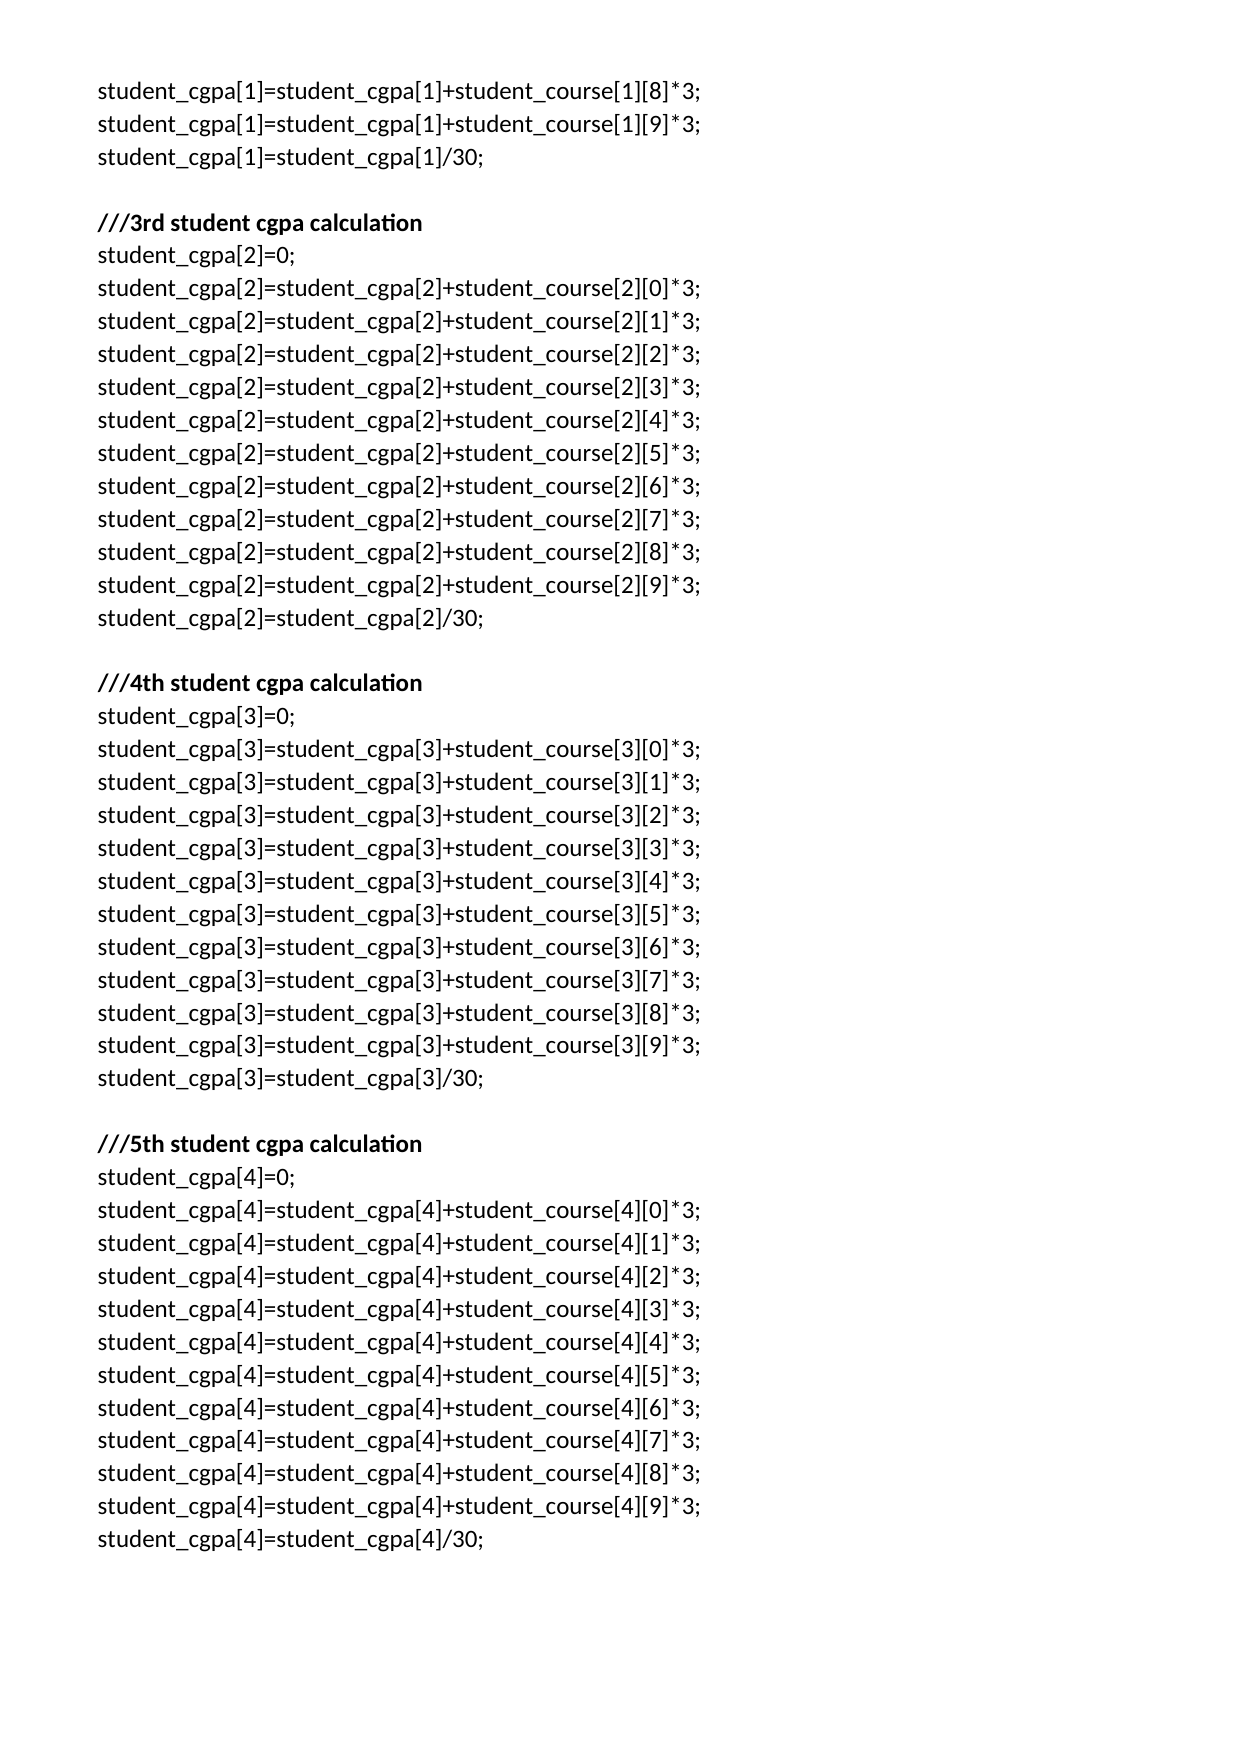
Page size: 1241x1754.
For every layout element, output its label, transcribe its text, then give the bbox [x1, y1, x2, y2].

text student_cgpa[3]=student_cgpa[3]+student_course[3][7]*3; [75, 964, 1165, 994]
text student_cgpa[2]=student_cgpa[2]+student_course[2][1]*3; [75, 305, 1165, 336]
text ///5th student cgpa calculation [75, 1128, 1165, 1159]
text student_cgpa[3]=0; [75, 700, 1165, 731]
text student_cgpa[4]=student_cgpa[4]+student_course[4][0]*3; [75, 1194, 1165, 1225]
text student_cgpa[2]=student_cgpa[2]+student_course[2][4]*3; [75, 404, 1165, 435]
text student_cgpa[4]=student_cgpa[4]+student_course[4][4]*3; [75, 1326, 1165, 1356]
text student_cgpa[3]=student_cgpa[3]+student_course[3][4]*3; [75, 865, 1165, 896]
text student_cgpa[1]=student_cgpa[1]+student_course[1][8]*3; [75, 75, 1165, 106]
text student_cgpa[2]=student_cgpa[2]+student_course[2][6]*3; [75, 470, 1165, 501]
text student_cgpa[1]=student_cgpa[1]+student_course[1][9]*3; [75, 108, 1165, 138]
text student_cgpa[4]=student_cgpa[4]+student_course[4][7]*3; [75, 1424, 1165, 1455]
text student_cgpa[2]=student_cgpa[2]+student_course[2][7]*3; [75, 503, 1165, 533]
text student_cgpa[3]=student_cgpa[3]+student_course[3][5]*3; [75, 898, 1165, 928]
text student_cgpa[4]=student_cgpa[4]/30; [75, 1523, 1165, 1554]
text student_cgpa[4]=student_cgpa[4]+student_course[4][3]*3; [75, 1293, 1165, 1323]
text student_cgpa[1]=student_cgpa[1]/30; [75, 141, 1165, 171]
text student_cgpa[4]=student_cgpa[4]+student_course[4][2]*3; [75, 1260, 1165, 1291]
text student_cgpa[4]=0; [75, 1161, 1165, 1192]
text student_cgpa[2]=student_cgpa[2]+student_course[2][0]*3; [75, 272, 1165, 303]
text student_cgpa[3]=student_cgpa[3]+student_course[3][6]*3; [75, 931, 1165, 961]
text student_cgpa[3]=student_cgpa[3]+student_course[3][2]*3; [75, 799, 1165, 830]
text student_cgpa[4]=student_cgpa[4]+student_course[4][8]*3; [75, 1457, 1165, 1488]
text student_cgpa[4]=student_cgpa[4]+student_course[4][5]*3; [75, 1359, 1165, 1389]
text ///3rd student cgpa calculation [75, 207, 1165, 237]
text student_cgpa[2]=0; [75, 239, 1165, 270]
text student_cgpa[4]=student_cgpa[4]+student_course[4][1]*3; [75, 1227, 1165, 1258]
text student_cgpa[2]=student_cgpa[2]+student_course[2][5]*3; [75, 437, 1165, 468]
text student_cgpa[2]=student_cgpa[2]+student_course[2][8]*3; [75, 536, 1165, 566]
text student_cgpa[2]=student_cgpa[2]+student_course[2][2]*3; [75, 338, 1165, 369]
text student_cgpa[2]=student_cgpa[2]+student_course[2][3]*3; [75, 371, 1165, 402]
text student_cgpa[3]=student_cgpa[3]/30; [75, 1062, 1165, 1093]
text student_cgpa[3]=student_cgpa[3]+student_course[3][0]*3; [75, 733, 1165, 764]
text ///4th student cgpa calculation [75, 667, 1165, 698]
text student_cgpa[2]=student_cgpa[2]/30; [75, 602, 1165, 632]
text student_cgpa[3]=student_cgpa[3]+student_course[3][9]*3; [75, 1029, 1165, 1060]
text student_cgpa[3]=student_cgpa[3]+student_course[3][8]*3; [75, 997, 1165, 1027]
text student_cgpa[4]=student_cgpa[4]+student_course[4][6]*3; [75, 1392, 1165, 1422]
text student_cgpa[4]=student_cgpa[4]+student_course[4][9]*3; [75, 1490, 1165, 1521]
text student_cgpa[3]=student_cgpa[3]+student_course[3][3]*3; [75, 832, 1165, 863]
text student_cgpa[2]=student_cgpa[2]+student_course[2][9]*3; [75, 569, 1165, 599]
text student_cgpa[3]=student_cgpa[3]+student_course[3][1]*3; [75, 766, 1165, 797]
